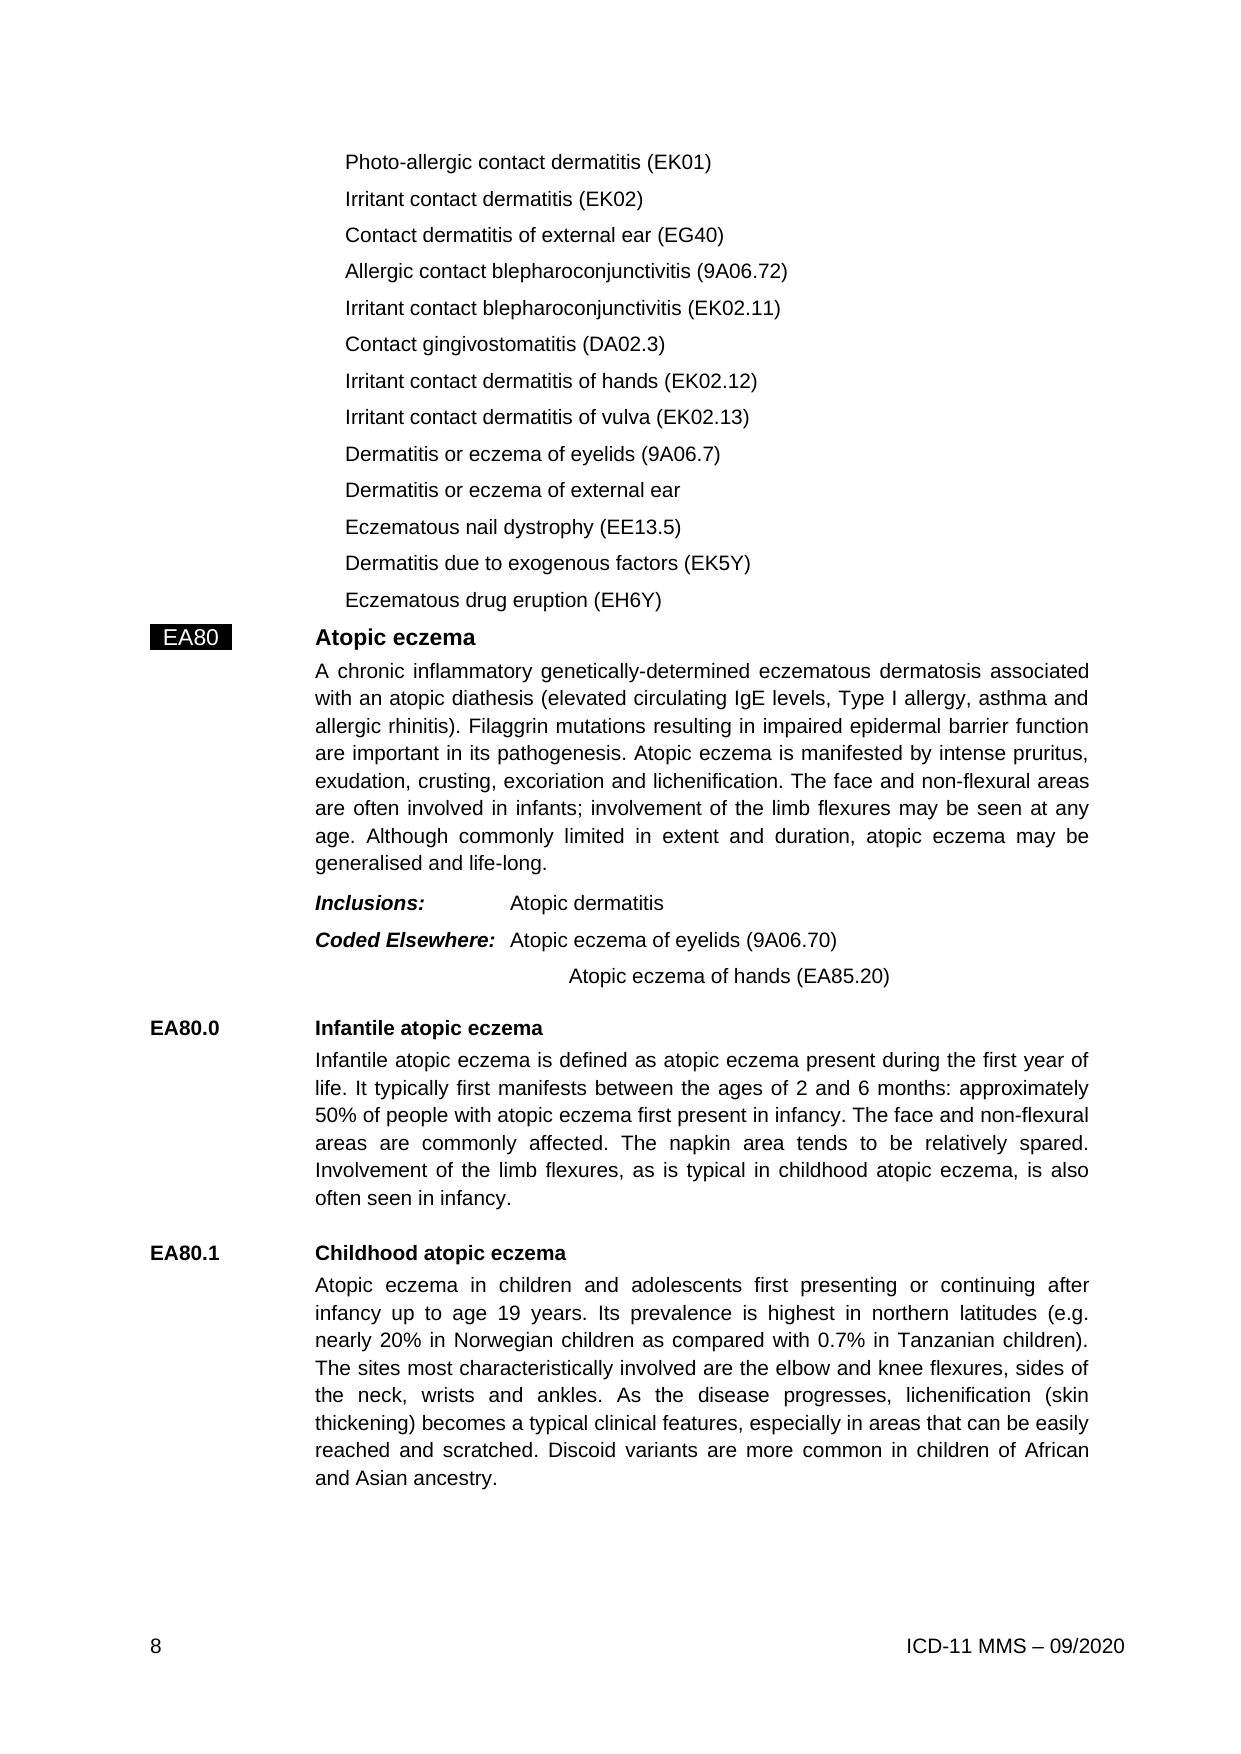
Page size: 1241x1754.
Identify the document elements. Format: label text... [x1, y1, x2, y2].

text Infantile atopic eczema is defined as atopic eczema present during the first year of life. It typically first manifests between the ages of 2 and 6 months: approximately 50% of people with atopic eczema first present in infancy. The face and non-flexural areas are commonly affected. The napkin area tends to be relatively spared. Involvement of the limb flexures, as is typical in childhood atopic eczema, is also often seen in infancy. [315, 1048, 1090, 1209]
list Irritant contact dermatitis of vulva (EK02.13) [345, 405, 1090, 429]
list Irritant contact dermatitis of hands (EK02.12) [345, 369, 1090, 393]
list Contact gingivostomatitis (DA02.3) [345, 332, 1090, 356]
list Dermatitis due to exogenous factors (EK5Y) [345, 551, 1090, 575]
list Atopic eczema of hands (EA85.20) [568, 964, 1090, 988]
title EA80 Atopic eczema [232, 624, 1090, 650]
list Dermatitis or eczema of eyelids (9A06.7) [345, 442, 1090, 466]
list Contact dermatitis of external ear (EG40) [345, 223, 1090, 247]
list Photo-allergic contact dermatitis (EK01) [345, 150, 1090, 174]
list Irritant contact blepharoconjunctivitis (EK02.11) [345, 296, 1090, 320]
list Inclusions: Atopic dermatitis [315, 891, 1090, 915]
list Irritant contact dermatitis (EK02) [345, 186, 1090, 210]
list Allergic contact blepharoconjunctivitis (9A06.72) [345, 259, 1090, 283]
text Atopic eczema in children and adolescents first presenting or continuing after infancy up to age 19 years. Its prevalence is highest in northern latitudes (e.g. nearly 20% in Norwegian children as compared with 0.7% in Tanzanian children). The sites most characteristically involved are the elbow and knee flexures, sides of the neck, wrists and ankles. As the disease progresses, lichenification (skin thickening) becomes a typical clinical features, especially in areas that can be easily reached and scratched. Discoid variants are more common in children of African and Asian ancestry. [315, 1273, 1090, 1489]
list Eczematous nail dystrophy (EE13.5) [345, 514, 1090, 538]
list Dermatitis or eczema of external ear [345, 478, 1090, 502]
title EA80.1 Childhood atopic eczema [150, 1241, 1090, 1265]
list Coded Elsewhere: Atopic eczema of eyelids (9A06.70) [315, 928, 1090, 952]
list Eczematous drug eruption (EH6Y) [345, 587, 1090, 611]
title EA80.0 Infantile atopic eczema [150, 1016, 1090, 1040]
text A chronic inflammatory genetically-determined eczematous dermatosis associated with an atopic diathesis (elevated circulating IgE levels, Type I allergy, asthma and allergic rhinitis). Filaggrin mutations resulting in impaired epidermal barrier function are important in its pathogenesis. Atopic eczema is manifested by intense pruritus, exudation, crusting, excoriation and lichenification. The face and non-flexural areas are often involved in infants; involvement of the limb flexures may be seen at any age. Although commonly limited in extent and duration, atopic eczema may be generalised and life-long. [315, 659, 1090, 875]
